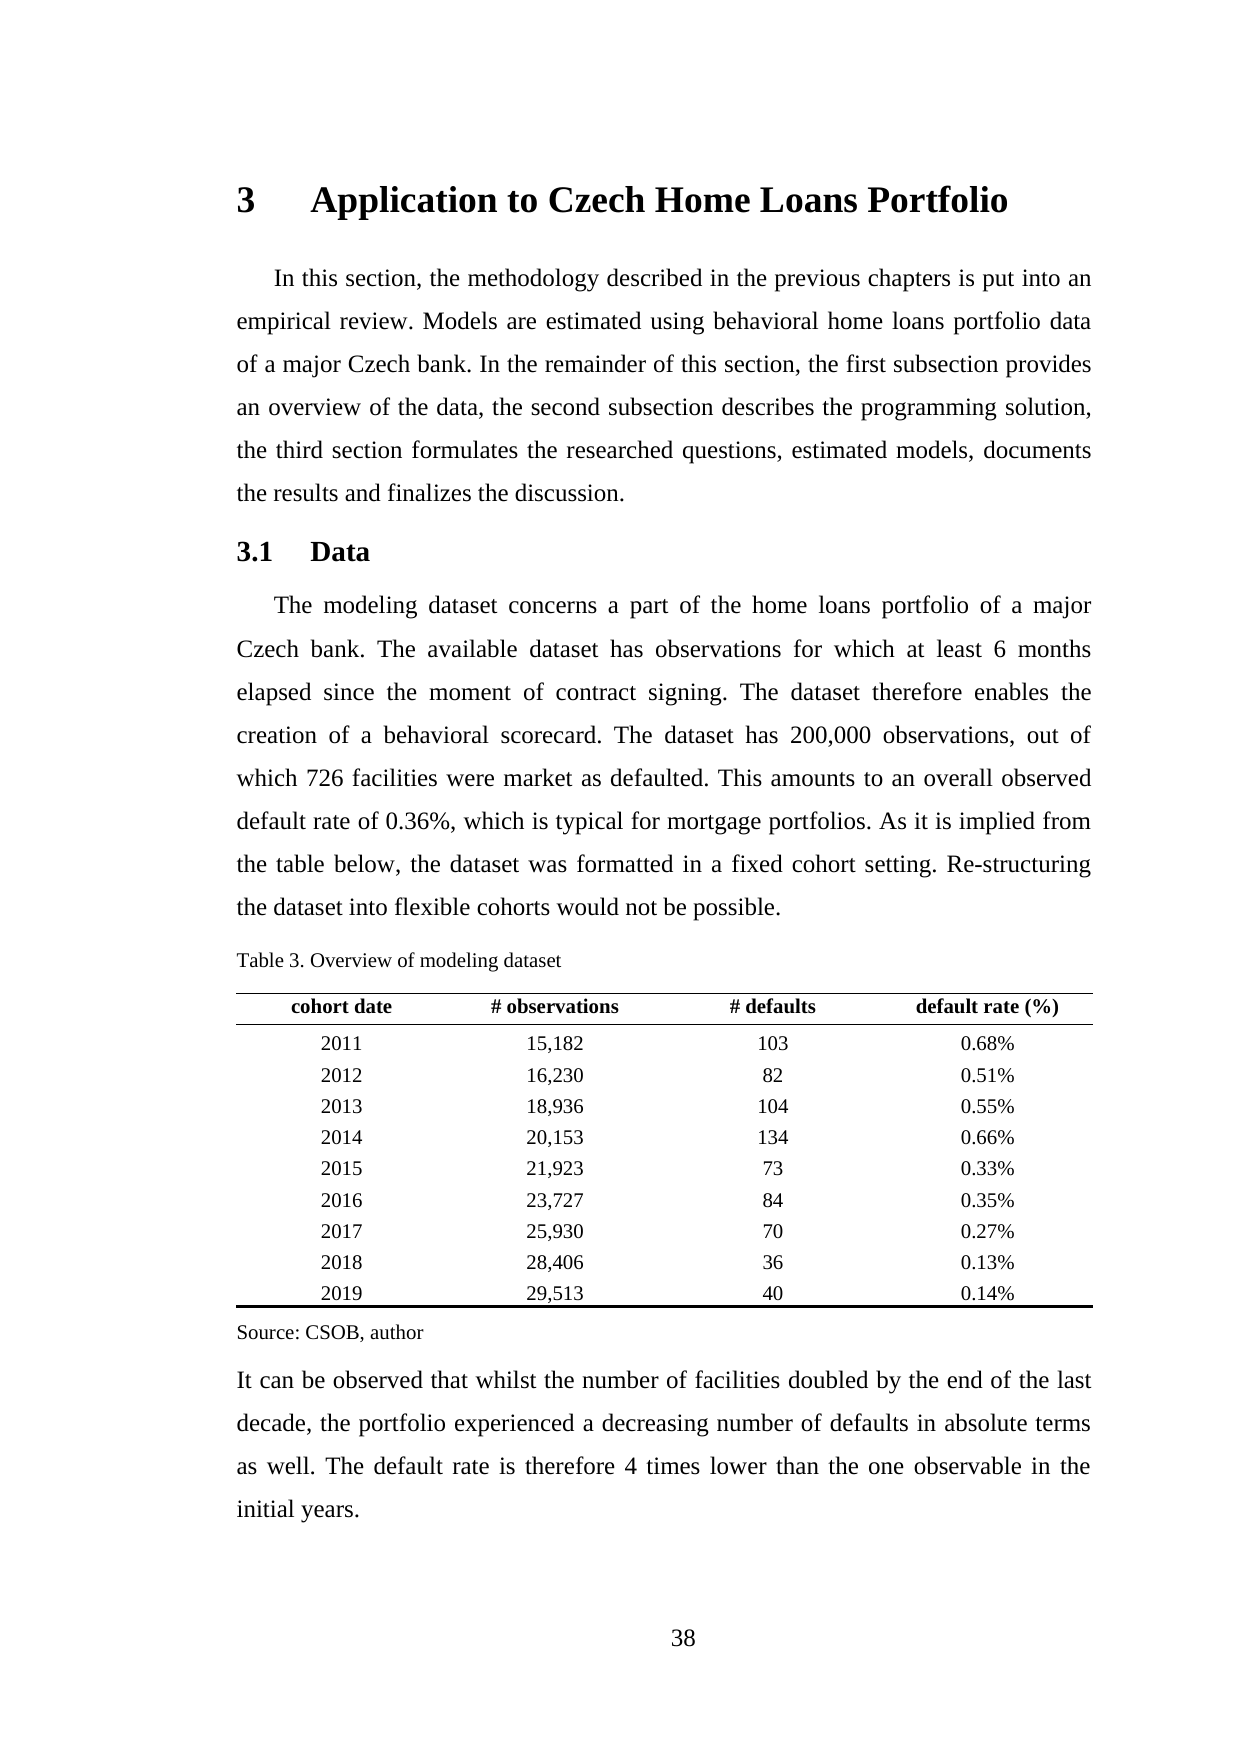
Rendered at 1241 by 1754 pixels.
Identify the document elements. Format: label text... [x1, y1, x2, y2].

table_cell 15,182 [446, 1025, 663, 1055]
table_cell 2016 [236, 1180, 446, 1212]
table_cell 29,513 [446, 1274, 663, 1305]
table_cell 0.68% [882, 1025, 1092, 1055]
table_cell 16,230 [446, 1055, 663, 1087]
table_cell 0.13% [882, 1243, 1092, 1274]
table_cell 0.66% [882, 1118, 1092, 1149]
table_cell 2019 [236, 1274, 446, 1305]
table_cell 70 [663, 1212, 882, 1243]
table_cell 0.33% [882, 1149, 1092, 1180]
table_cell 2011 [236, 1025, 446, 1055]
text In this section, the methodology described in the previous chapters is put into an empirical review. Models are estimated using behavioral home loans portfolio data of a major Czech bank. In the remainder of this section, the first subsection provides an overview of the data, the second subsection describes the programming solution, the third section formulates the researched questions, estimated models, documents the results and finalizes the discussion. [236, 263, 1092, 507]
table_cell 0.51% [882, 1055, 1092, 1087]
table_cell 2017 [236, 1212, 446, 1243]
table_cell 18,936 [446, 1087, 663, 1118]
table_header default rate (%) [882, 994, 1092, 1024]
table_header # defaults [663, 994, 882, 1024]
table_cell 134 [663, 1118, 882, 1149]
table_cell 2014 [236, 1118, 446, 1149]
table_cell 0.55% [882, 1087, 1092, 1118]
table_cell 84 [663, 1180, 882, 1212]
table_cell 23,727 [446, 1180, 663, 1212]
table_header cohort date [236, 994, 446, 1024]
table_cell 2013 [236, 1087, 446, 1118]
text The modeling dataset concerns a part of the home loans portfolio of a major Czech bank. The available dataset has observations for which at least 6 months elapsed since the moment of contract signing. The dataset therefore enables the creation of a behavioral scorecard. The dataset has 200,000 observations, out of which 726 facilities were market as defaulted. This amounts to an overall observed default rate of 0.36%, which is typical for mortgage portfolios. As it is implied from the table below, the dataset was formatted in a fixed cohort setting. Re-structuring the dataset into flexible cohorts would not be possible. [236, 591, 1092, 921]
text Table 3. Overview of modeling dataset [236, 948, 1092, 972]
table_cell 21,923 [446, 1149, 663, 1180]
table_cell 36 [663, 1243, 882, 1274]
table_cell 40 [663, 1274, 882, 1305]
table_cell 82 [663, 1055, 882, 1087]
table_cell 2015 [236, 1149, 446, 1180]
table_cell 20,153 [446, 1118, 663, 1149]
subtitle Data [236, 534, 1092, 567]
table_cell 0.14% [882, 1274, 1092, 1305]
table_cell 103 [663, 1025, 882, 1055]
text Source: CSOB, author [236, 1320, 1092, 1344]
table_cell 25,930 [446, 1212, 663, 1243]
table_cell 28,406 [446, 1243, 663, 1274]
table_header # observations [446, 994, 663, 1024]
table_cell 2012 [236, 1055, 446, 1087]
table_cell 2018 [236, 1243, 446, 1274]
table_cell 0.35% [882, 1180, 1092, 1212]
text It can be observed that whilst the number of facilities doubled by the end of the last decade, the portfolio experienced a decreasing number of defaults in absolute terms as well. The default rate is therefore 4 times lower than the one observable in the initial years. [236, 1365, 1092, 1523]
table_cell 0.27% [882, 1212, 1092, 1243]
table_cell 73 [663, 1149, 882, 1180]
table_cell 104 [663, 1087, 882, 1118]
subtitle Application to Czech Home Loans Portfolio [236, 177, 1092, 220]
